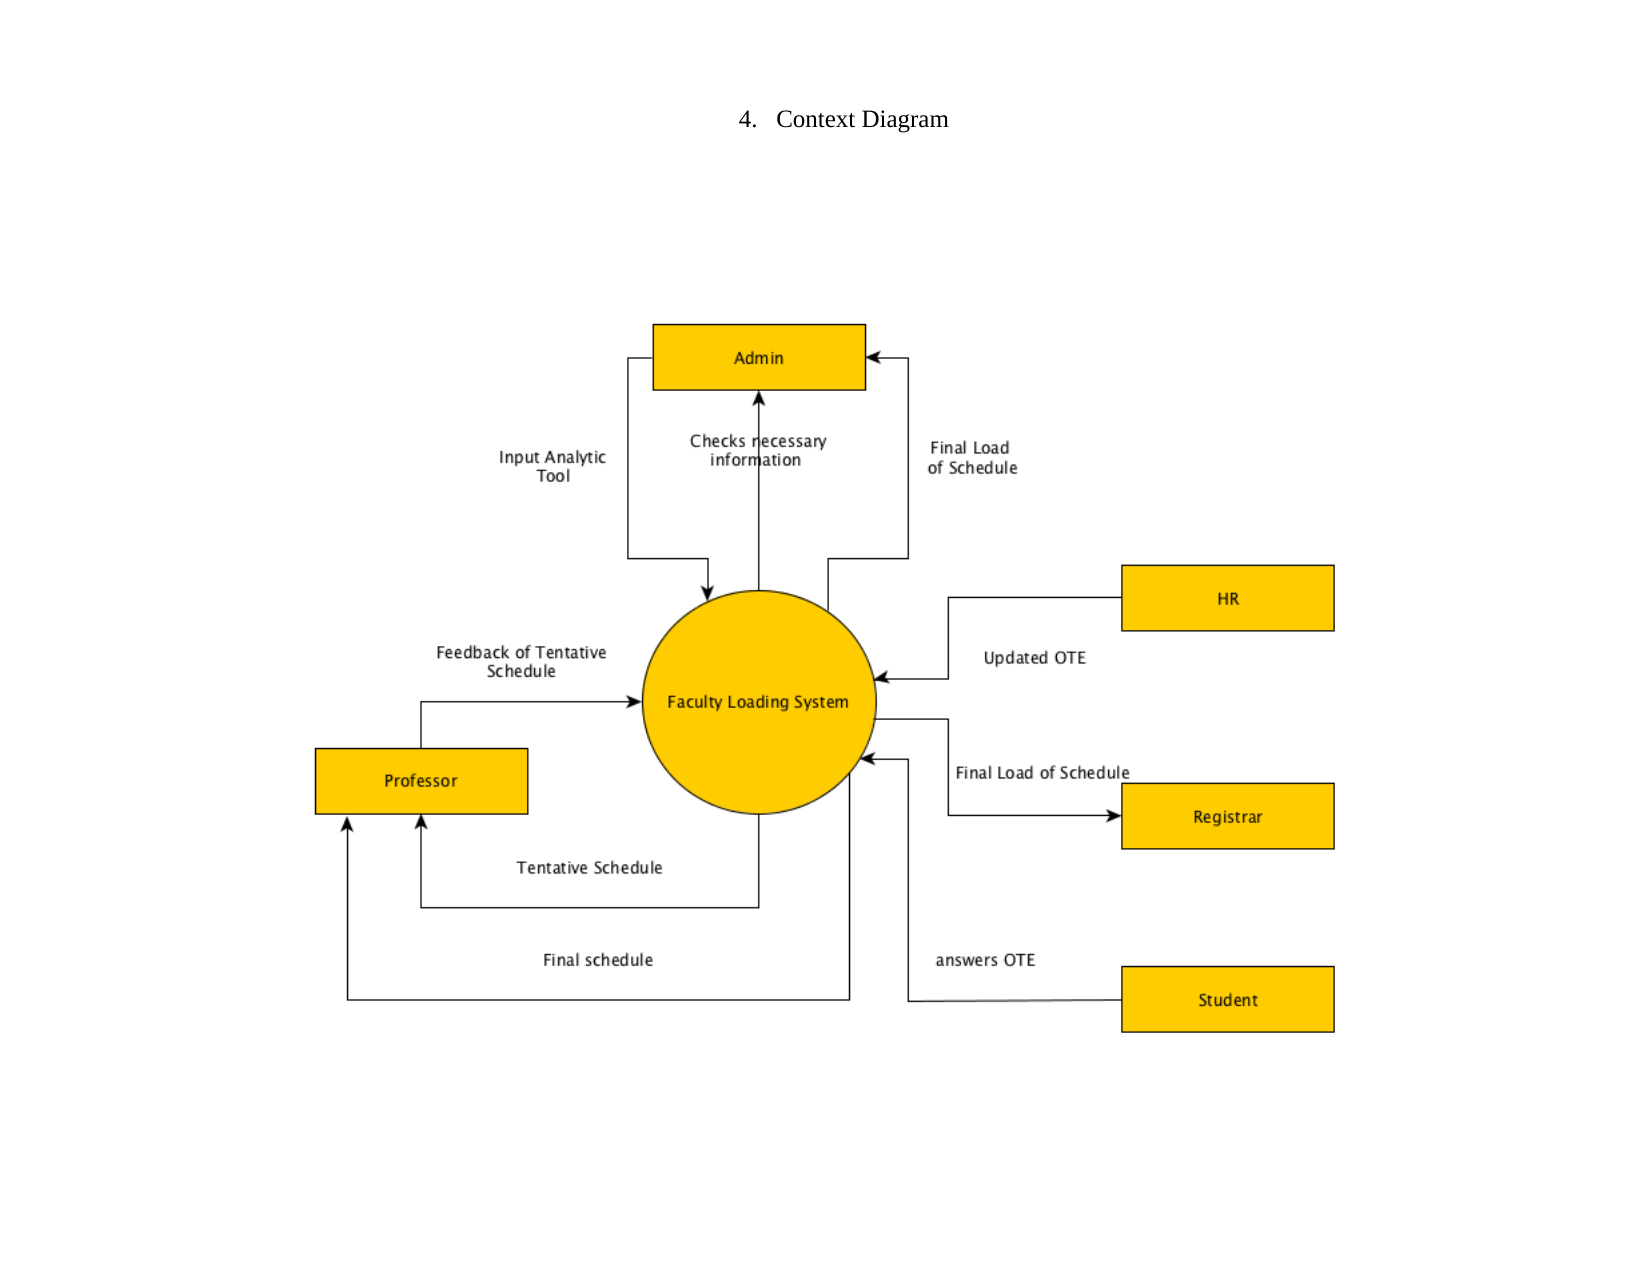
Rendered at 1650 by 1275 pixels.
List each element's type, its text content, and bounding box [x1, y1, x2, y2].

list Context Diagram [112, 104, 1575, 132]
picture [295, 305, 1355, 1053]
